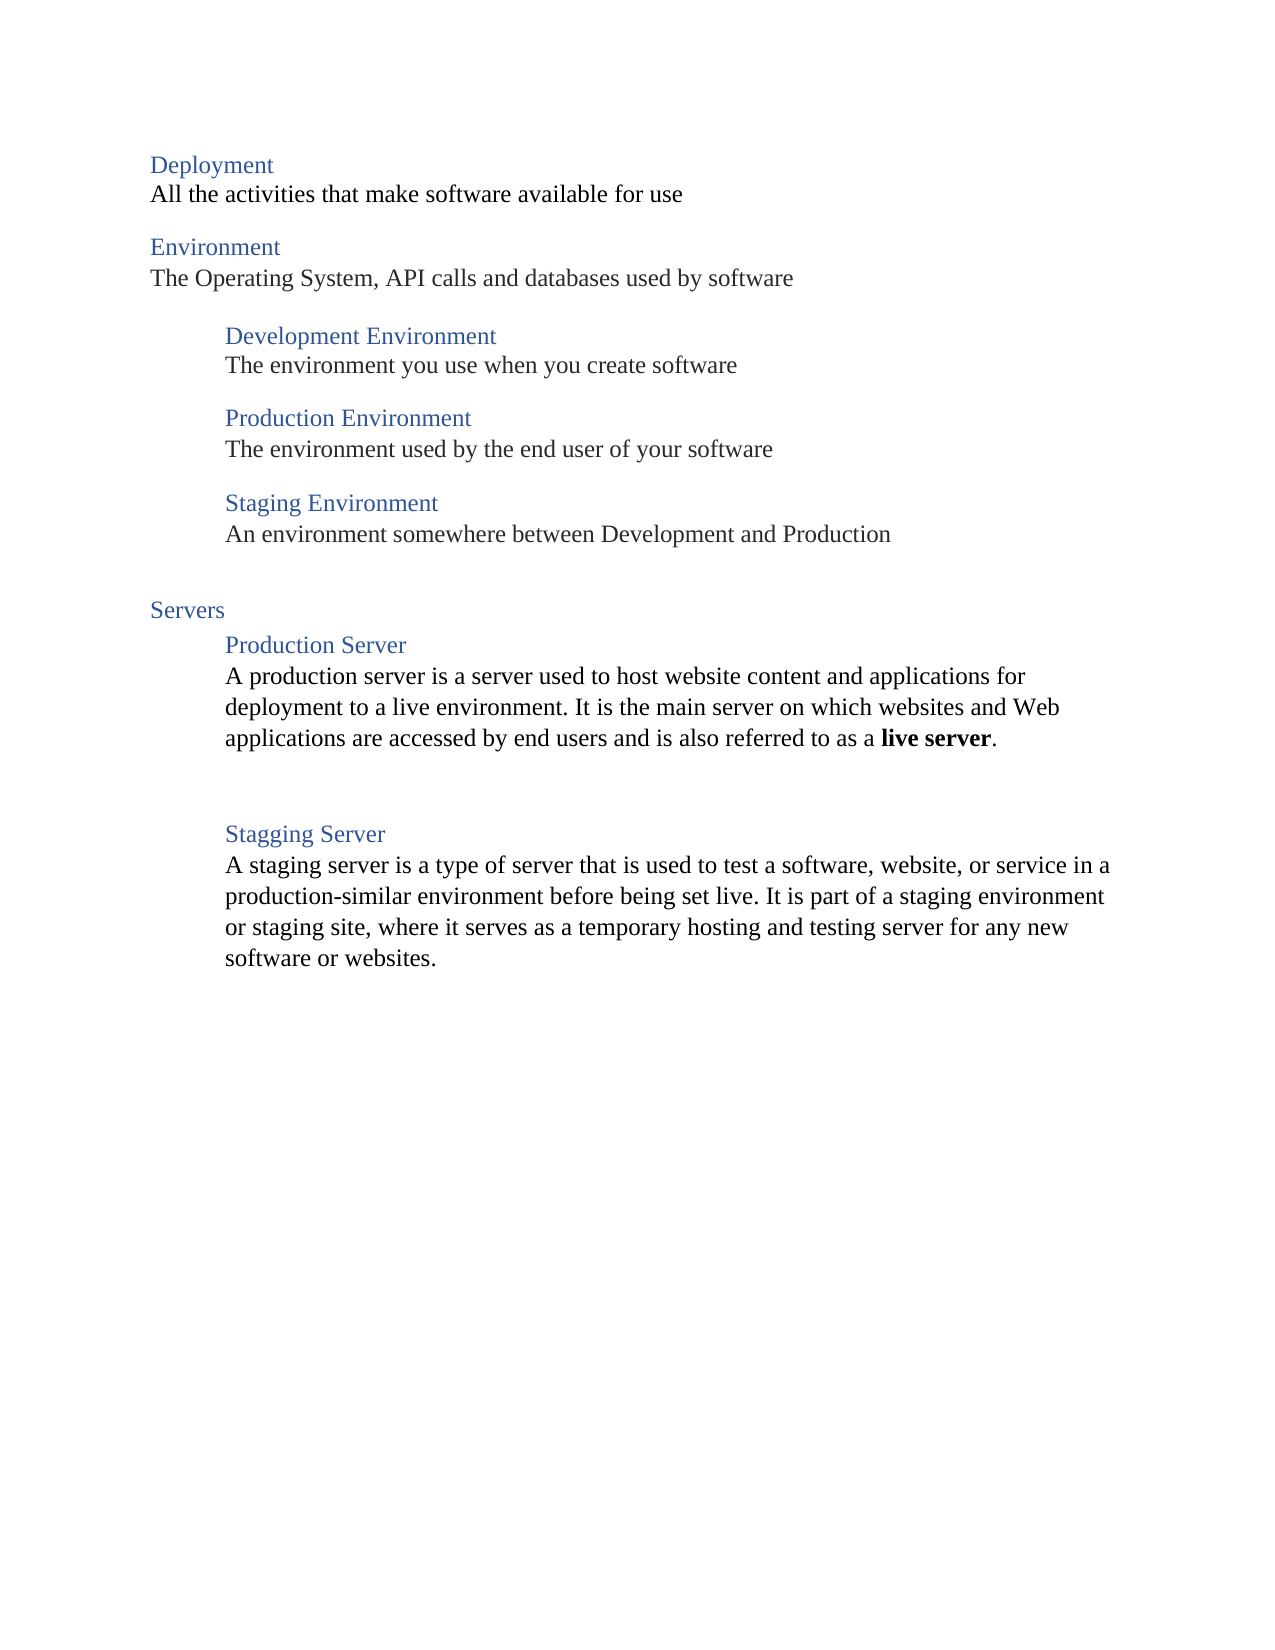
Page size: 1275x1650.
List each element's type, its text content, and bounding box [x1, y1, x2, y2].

text All the activities that make software available for use [150, 179, 1125, 207]
text Development Environment [225, 321, 1125, 350]
text The environment you use when you create software [225, 350, 1125, 378]
text The Operating System, API calls and databases used by software [150, 263, 1125, 292]
text The environment used by the end user of your software [225, 434, 1125, 463]
subtitle Production Environment [225, 403, 1125, 432]
text An environment somewhere between Development and Production [225, 519, 1125, 548]
subtitle Staging Environment [225, 488, 1125, 517]
subtitle Servers [150, 595, 1125, 624]
text Deployment [150, 150, 1125, 179]
subtitle Environment [150, 232, 1125, 261]
text A production server is a server used to host website content and applications for deployment to a live environment. It is the main server on which websites and Web applications are accessed by end users and is also referred to as a live server. [225, 661, 1125, 752]
text A staging server is a type of server that is used to test a software, website, or service in a production-similar environment before being set live. It is part of a staging environment or staging site, where it serves as a temporary hosting and testing server for any new software or websites. [225, 850, 1125, 972]
subtitle Stagging Server [225, 819, 1125, 847]
subtitle Production Server [225, 630, 1125, 659]
